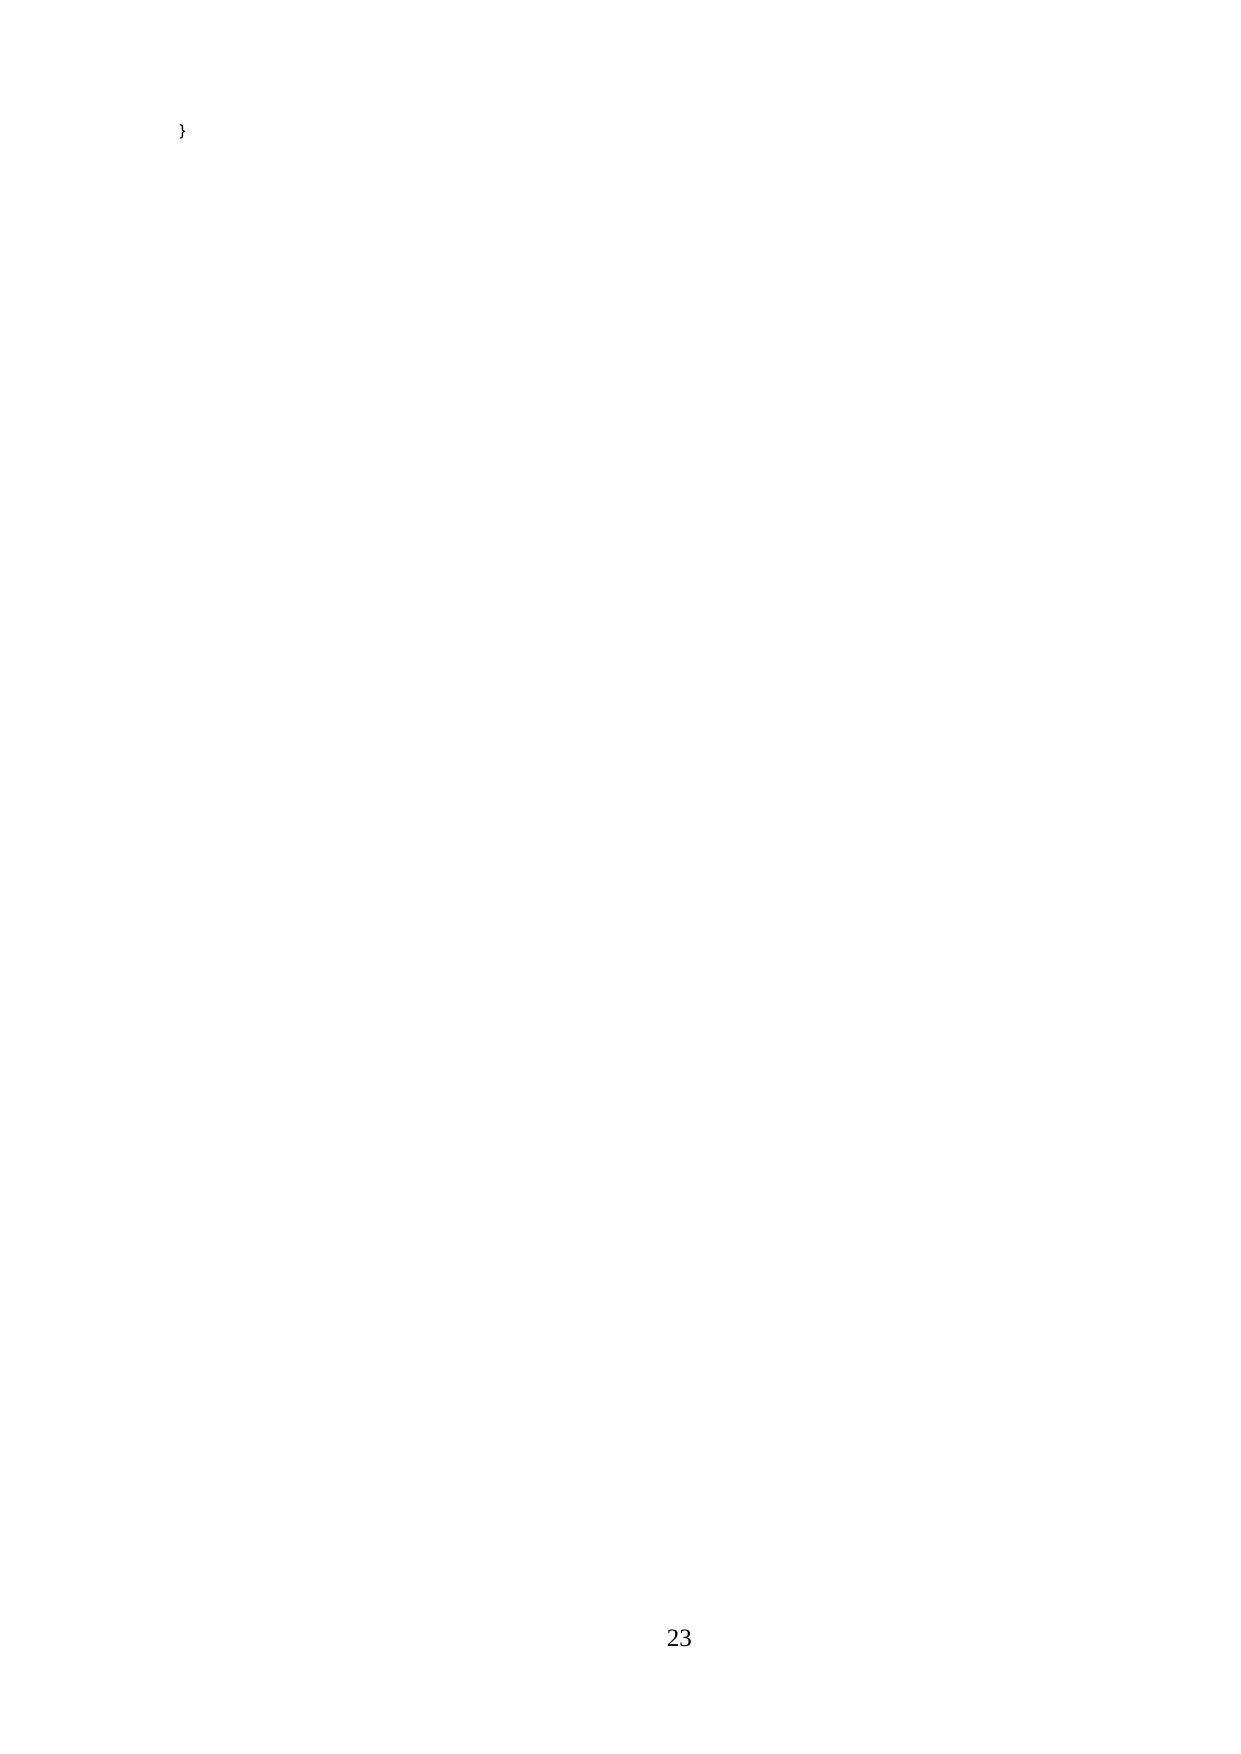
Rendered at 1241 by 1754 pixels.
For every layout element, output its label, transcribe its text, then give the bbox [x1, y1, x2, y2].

text } [177, 118, 1181, 141]
